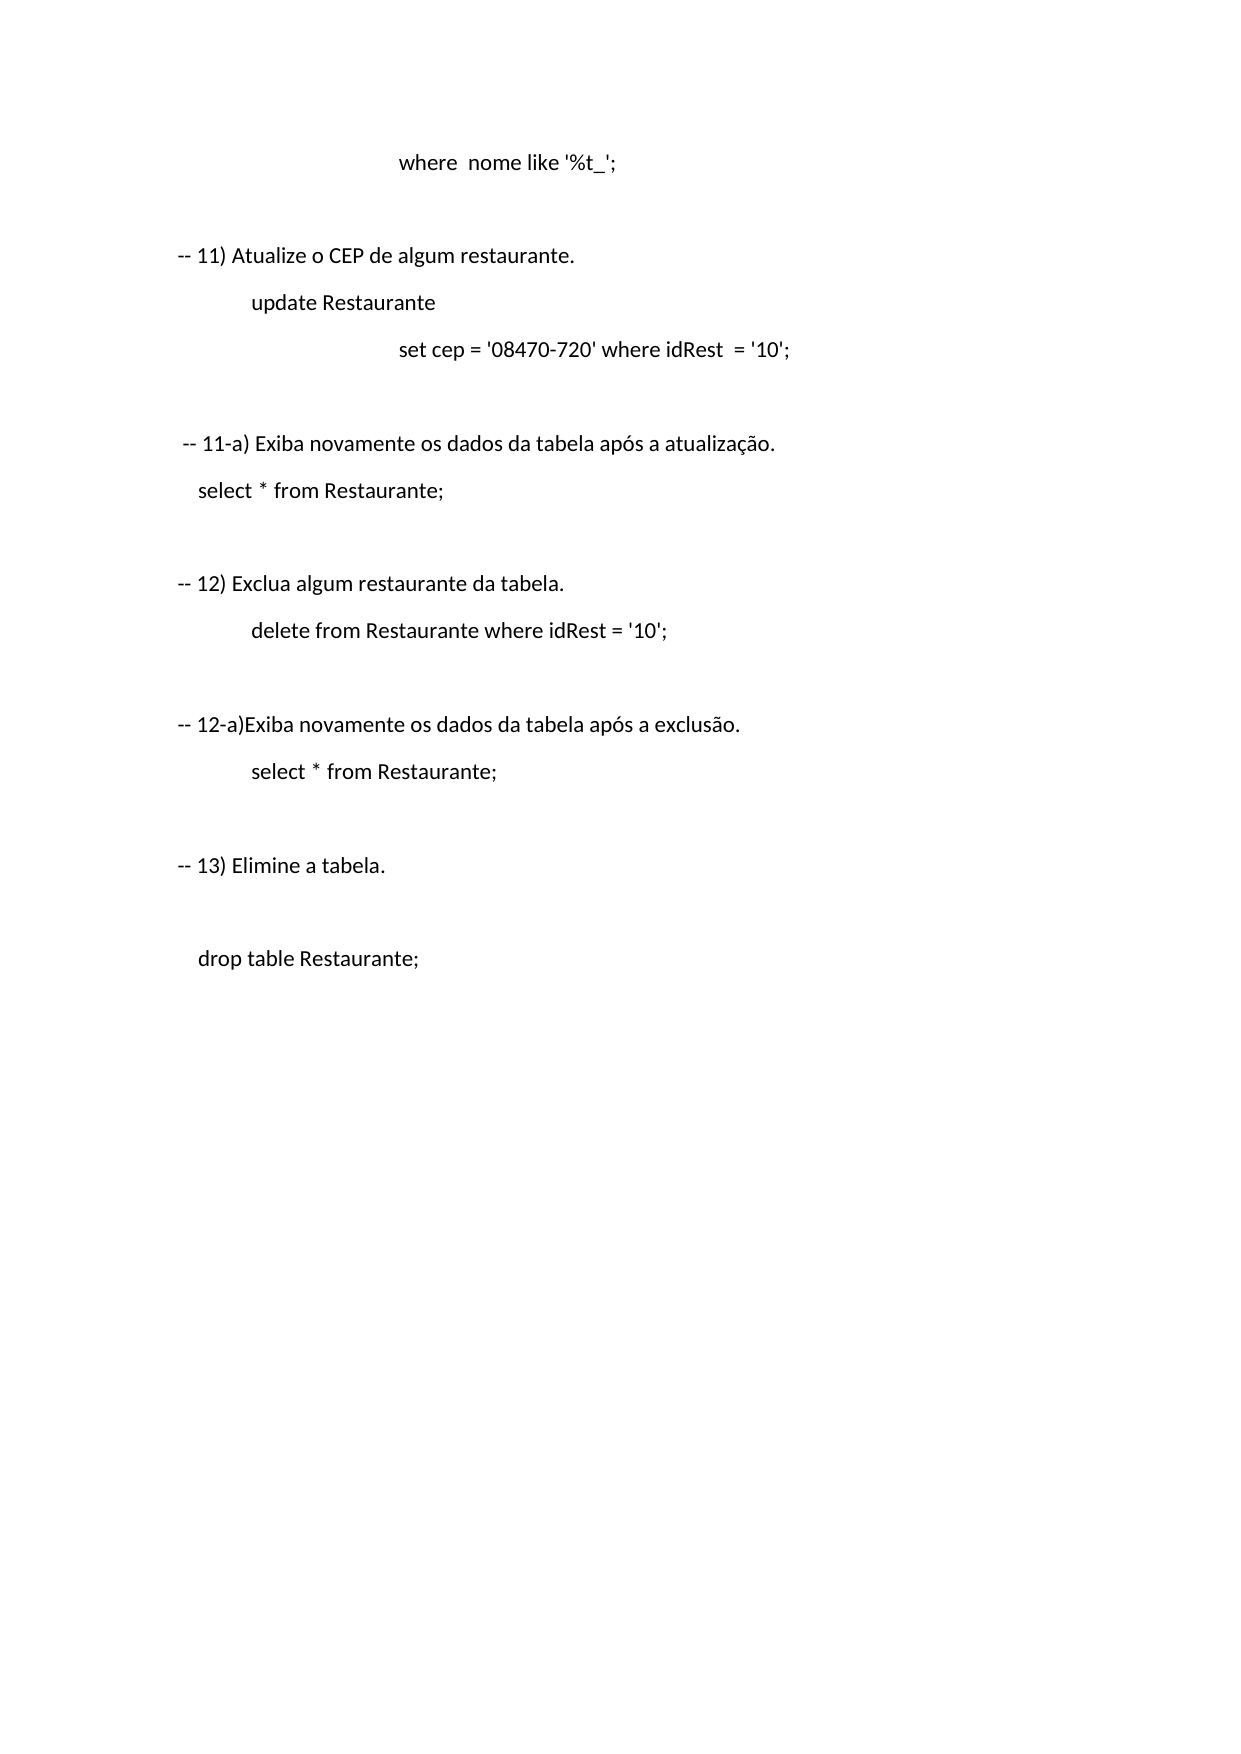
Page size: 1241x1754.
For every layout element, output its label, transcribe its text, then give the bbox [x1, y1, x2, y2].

text -- 12-a)Exiba novamente os dados da tabela após a exclusão. [177, 710, 1063, 738]
text drop table Restaurante; [177, 944, 1063, 972]
text -- 12) Exclua algum restaurante da tabela. [177, 569, 1063, 597]
text -- 13) Elimine a tabela. [177, 851, 1063, 879]
text -- 11-a) Exiba novamente os dados da tabela após a atualização. [177, 429, 1063, 457]
text where nome like '%t_'; [177, 148, 1063, 176]
text update Restaurante [177, 288, 1063, 316]
text select * from Restaurante; [177, 476, 1063, 504]
text delete from Restaurante where idRest = '10'; [177, 616, 1063, 644]
text select * from Restaurante; [177, 757, 1063, 785]
text -- 11) Atualize o CEP de algum restaurante. [177, 241, 1063, 269]
text set cep = '08470-720' where idRest = '10'; [177, 335, 1063, 363]
